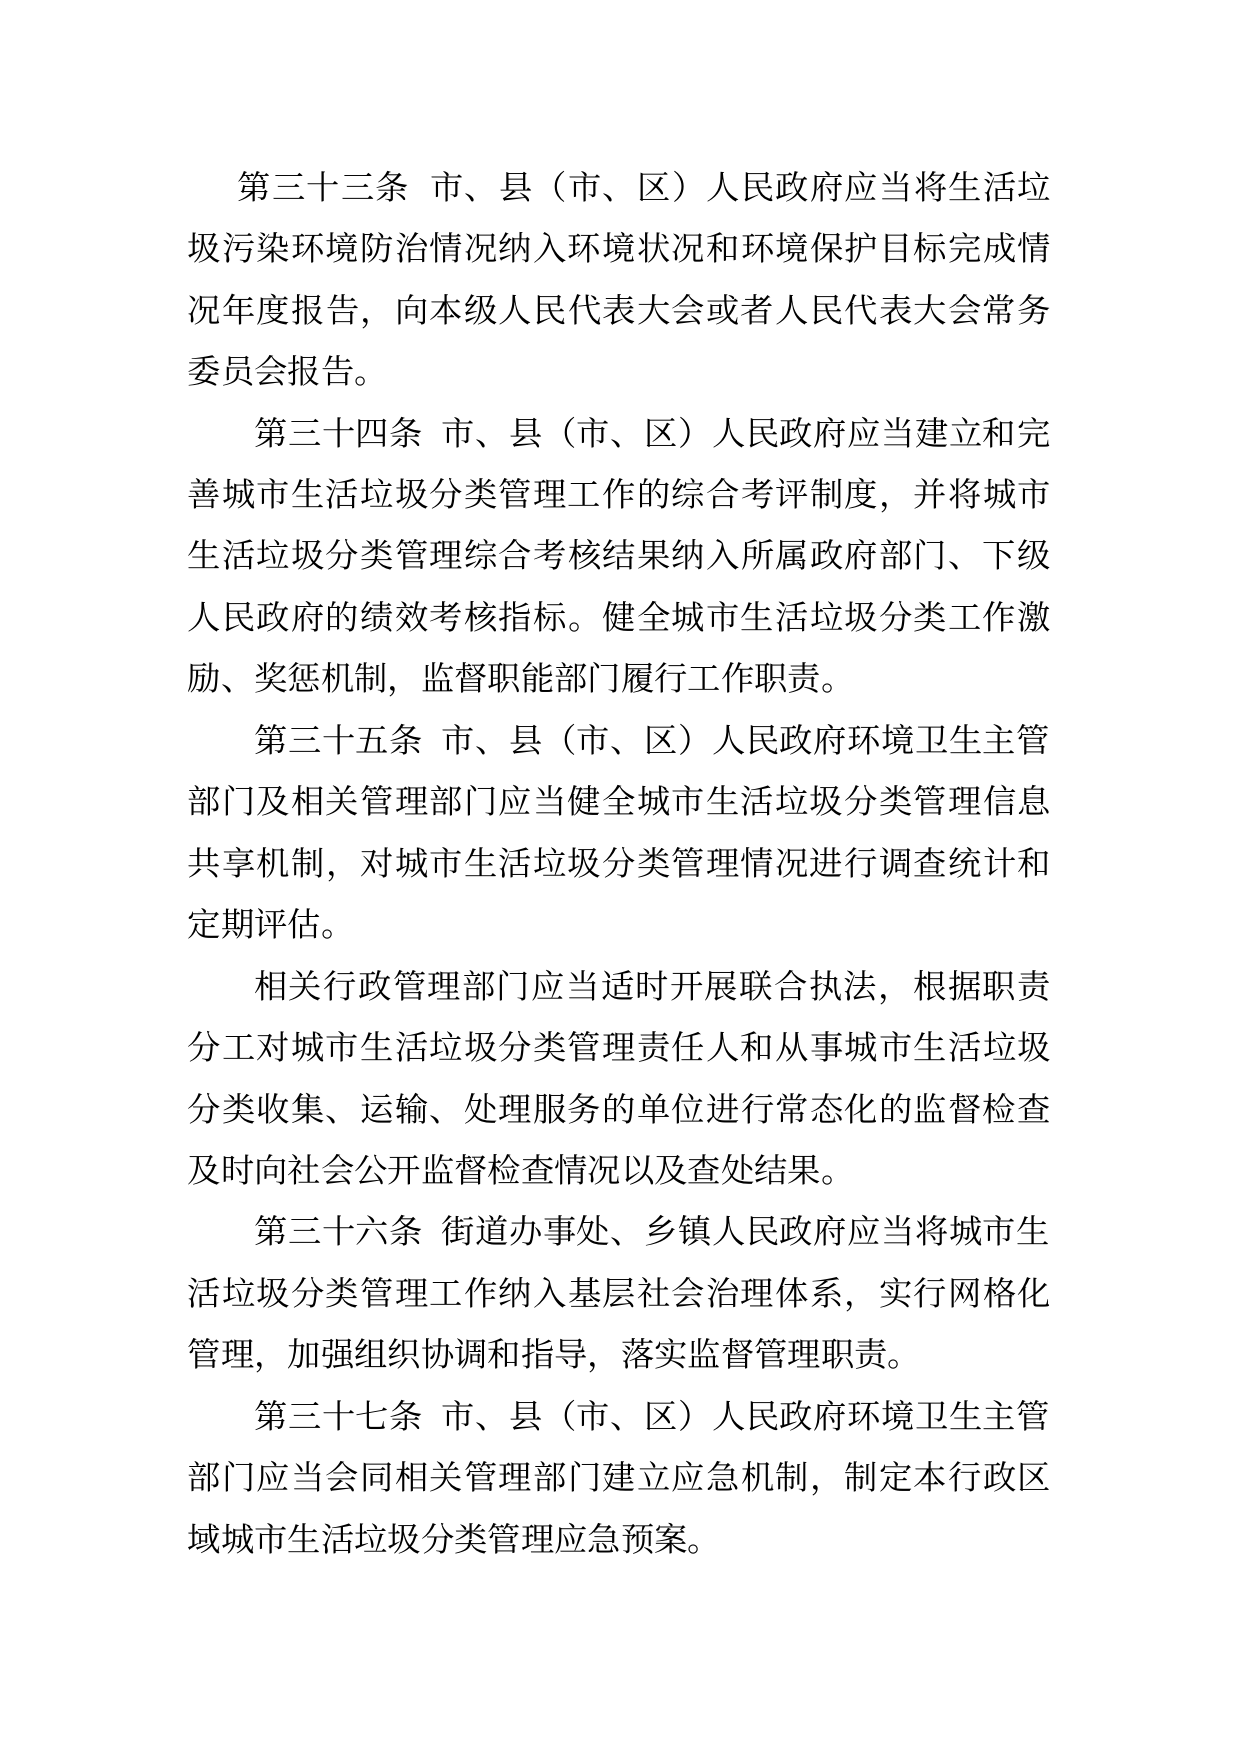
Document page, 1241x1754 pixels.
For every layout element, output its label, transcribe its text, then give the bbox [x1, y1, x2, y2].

text 相关行政管理部门应当适时开展联合执法，根据职责分工对城市生活垃圾分类管理责任人和从事城市生活垃圾分类收集、运输、处理服务的单位进行常态化的监督检查，及时向社会公开监督检查情况以及查处结果。 [187, 949, 1053, 1195]
text 第三十三条 市、县（市、区）人民政府应当将生活垃圾污染环境防治情况纳入环境状况和环境保护目标完成情况年度报告，向本级人民代表大会或者人民代表大会常务委员会报告。 [187, 150, 1053, 396]
text 第三十六条 街道办事处、乡镇人民政府应当将城市生活垃圾分类管理工作纳入基层社会治理体系，实行网格化管理，加强组织协调和指导，落实监督管理职责。 [187, 1195, 1053, 1379]
text 第三十四条 市、县（市、区）人民政府应当建立和完善城市生活垃圾分类管理工作的综合考评制度，并将城市生活垃圾分类管理综合考核结果纳入所属政府部门、下级人民政府的绩效考核指标。健全城市生活垃圾分类工作激励、奖惩机制，监督职能部门履行工作职责。 [187, 396, 1053, 703]
text 第三十七条 市、县（市、区）人民政府环境卫生主管部门应当会同相关管理部门建立应急机制，制定本行政区域城市生活垃圾分类管理应急预案。 [187, 1379, 1053, 1563]
text 第三十五条 市、县（市、区）人民政府环境卫生主管部门及相关管理部门应当健全城市生活垃圾分类管理信息共享机制，对城市生活垃圾分类管理情况进行调查统计和定期评估。 [187, 703, 1053, 949]
